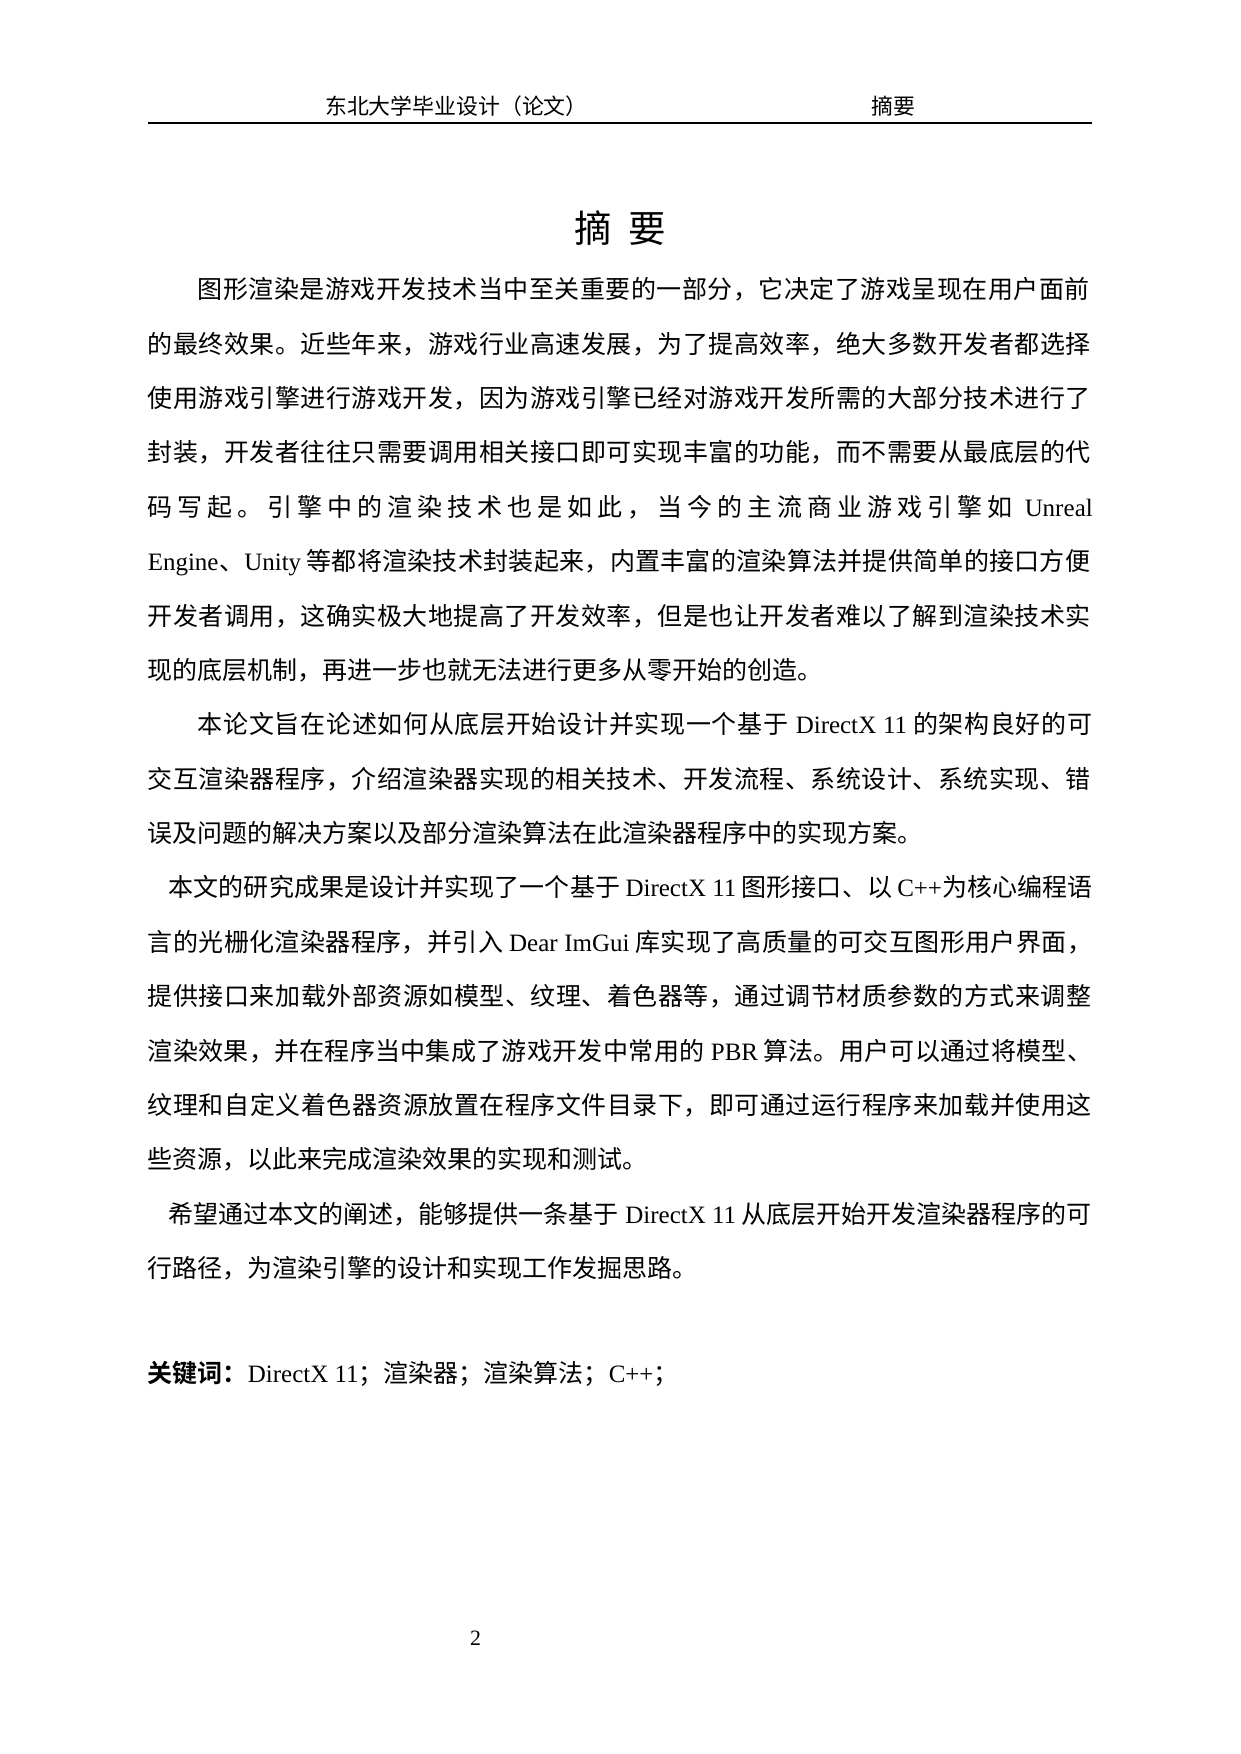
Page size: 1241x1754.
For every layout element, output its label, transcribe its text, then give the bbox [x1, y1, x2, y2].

text 本文的研究成果是设计并实现了一个基于DirectX 11图形接口、以C++为核心编程语言的光栅化渲染器程序，并引入Dear ImGui库实现了高质量的可交互图形用户界面，提供接口来加载外部资源如模型、纹理、着色器等，通过调节材质参数的方式来调整渲染效果，并在程序当中集成了游戏开发中常用的PBR算法。用户可以通过将模型、纹理和自定义着色器资源放置在程序文件目录下，即可通过运行程序来加载并使用这些资源，以此来完成渲染效果的实现和测试。 [148, 868, 1092, 1176]
text 摘 要 [148, 199, 1092, 253]
text 关键词：DirectX 11；渲染器；渲染算法；C++； [148, 1346, 1092, 1392]
text 本论文旨在论述如何从底层开始设计并实现一个基于DirectX 11的架构良好的可交互渲染器程序，介绍渲染器实现的相关技术、开发流程、系统设计、系统实现、错误及问题的解决方案以及部分渲染算法在此渲染器程序中的实现方案。 [148, 705, 1092, 850]
text 图形渲染是游戏开发技术当中至关重要的一部分，它决定了游戏呈现在用户面前的最终效果。近些年来，游戏行业高速发展，为了提高效率，绝大多数开发者都选择使用游戏引擎进行游戏开发，因为游戏引擎已经对游戏开发所需的大部分技术进行了封装，开发者往往只需要调用相关接口即可实现丰富的功能，而不需要从最底层的代码写起。引擎中的渲染技术也是如此，当今的主流商业游戏引擎如Unreal Engine、Unity等都将渲染技术封装起来，内置丰富的渲染算法并提供简单的接口方便开发者调用，这确实极大地提高了开发效率，但是也让开发者难以了解到渲染技术实现的底层机制，再进一步也就无法进行更多从零开始的创造。 [148, 270, 1092, 687]
text 希望通过本文的阐述，能够提供一条基于DirectX 11从底层开始开发渲染器程序的可行路径，为渲染引擎的设计和实现工作发掘思路。 [148, 1194, 1092, 1285]
